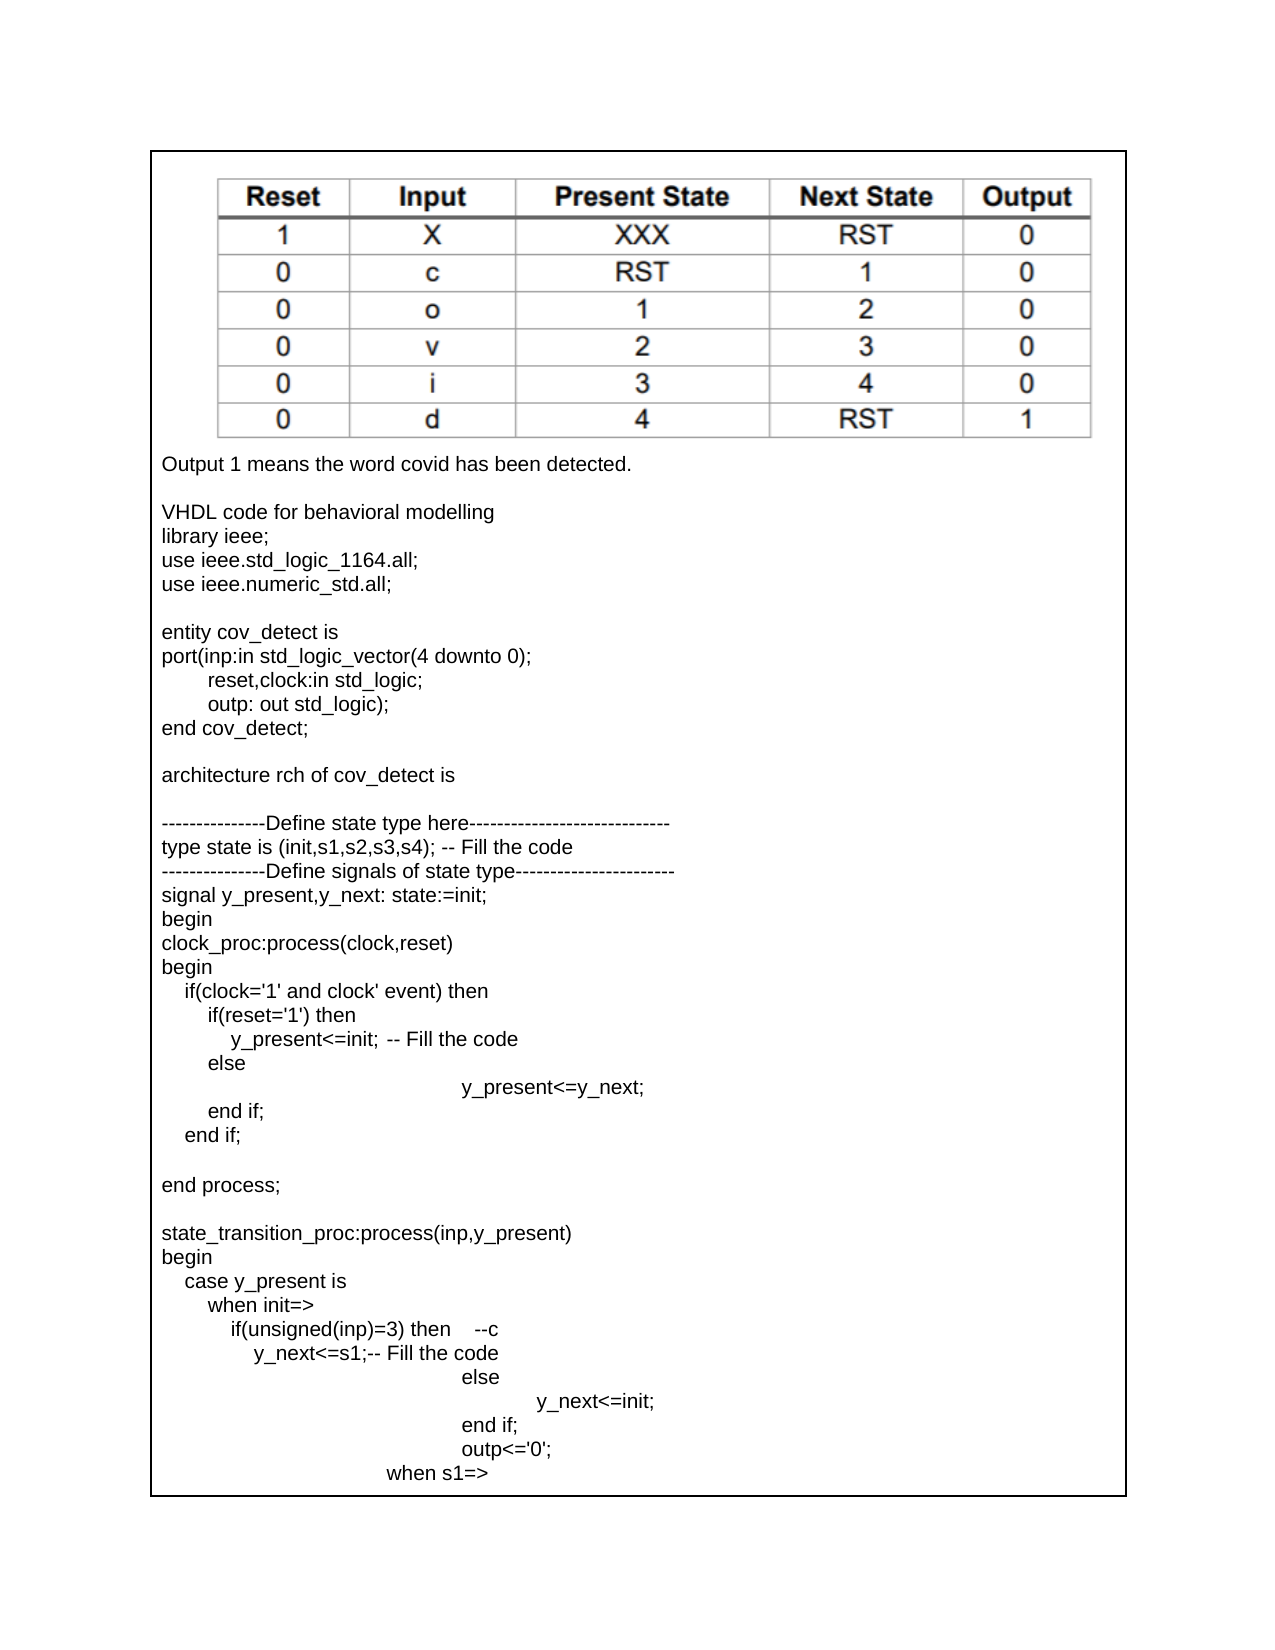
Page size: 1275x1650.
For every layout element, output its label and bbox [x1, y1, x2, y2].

table_header [152, 152, 1125, 1495]
picture [161, 162, 1116, 452]
